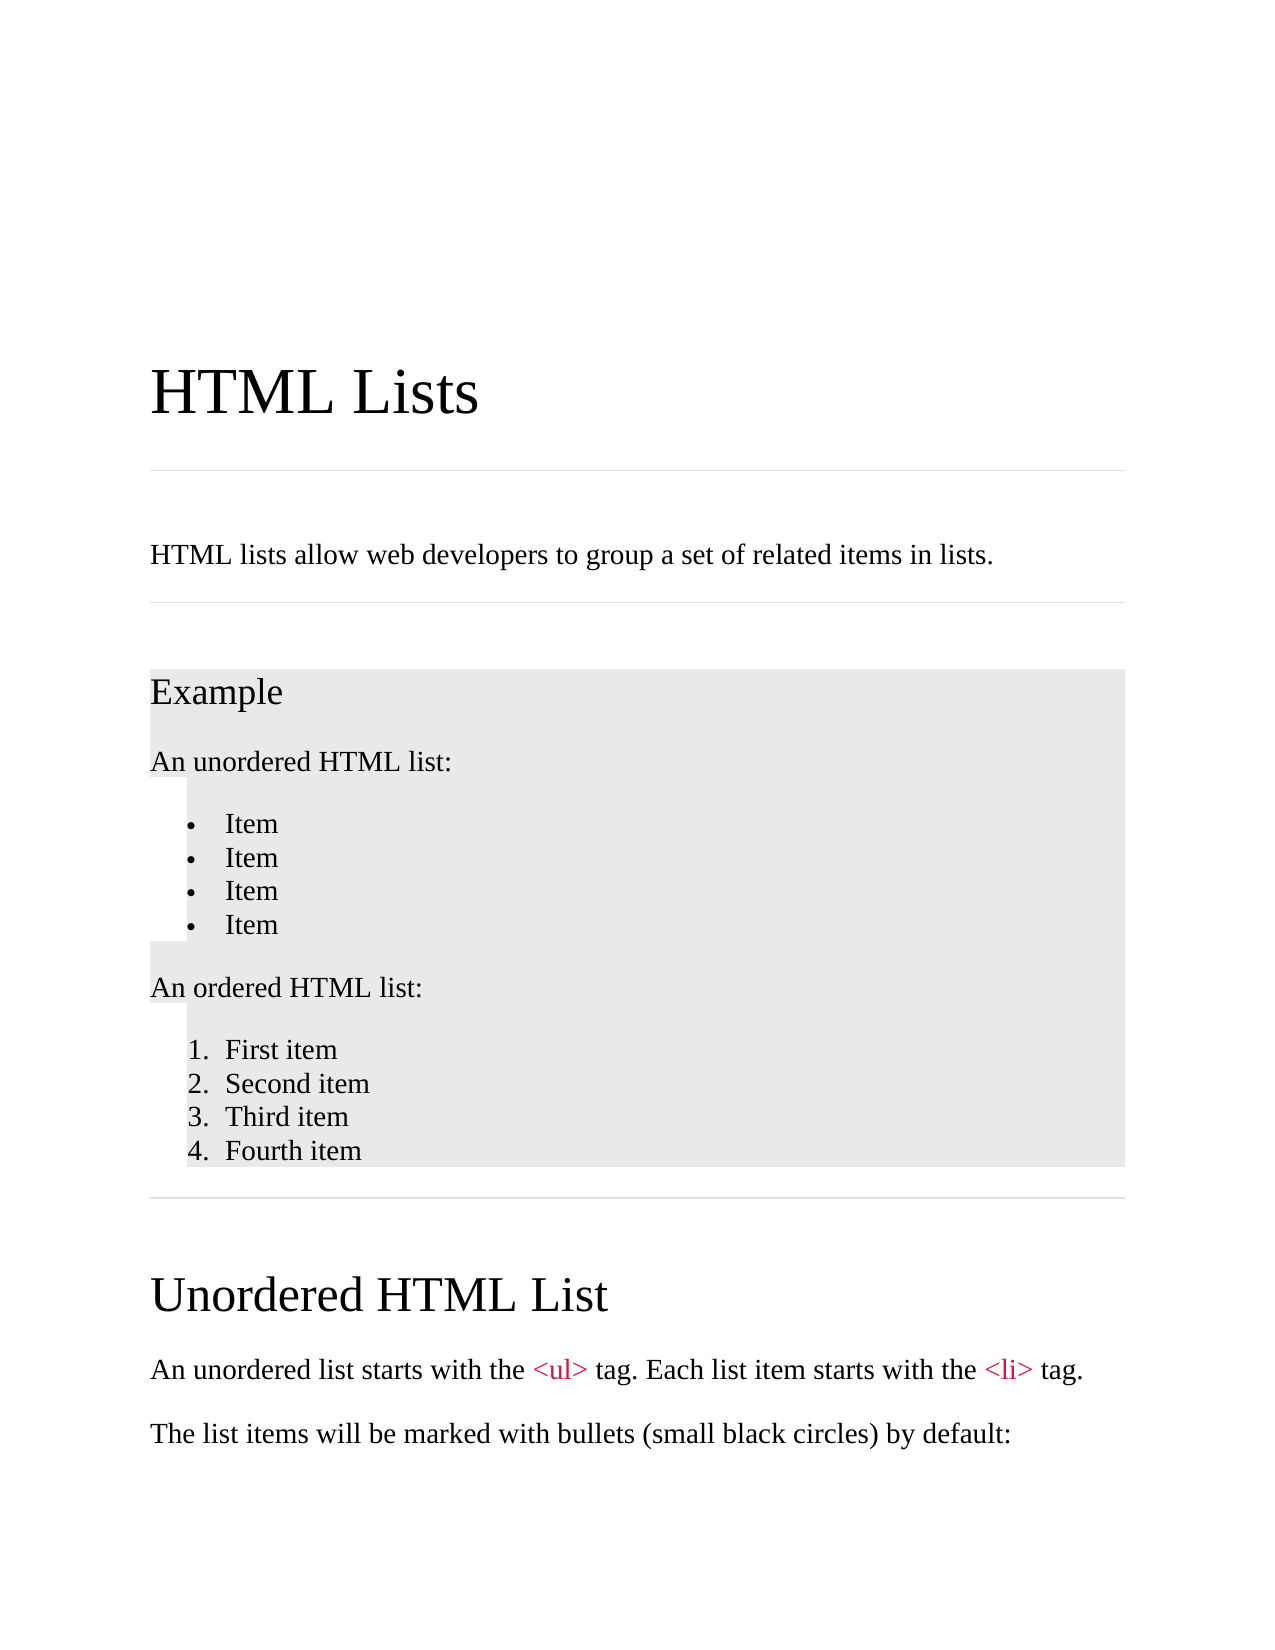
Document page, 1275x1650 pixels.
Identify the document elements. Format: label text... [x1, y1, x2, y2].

list Fourth item [187, 1133, 1125, 1167]
text An unordered list starts with the <ul> tag. Each list item starts with the <li> tag. [150, 1352, 1125, 1386]
list Third item [187, 1099, 1125, 1133]
list First item [187, 1032, 1125, 1066]
list Second item [187, 1066, 1125, 1099]
subtitle Example [150, 669, 1125, 712]
subtitle Unordered HTML List [150, 1265, 1125, 1322]
list Item [187, 840, 1125, 873]
text The list items will be marked with bullets (small black circles) by default: [150, 1416, 1125, 1449]
subtitle HTML Lists [150, 353, 1125, 428]
list Item [187, 907, 1125, 941]
list Item [187, 806, 1125, 840]
text An ordered HTML list: [150, 970, 1125, 1003]
list Item [187, 873, 1125, 907]
text HTML lists allow web developers to group a set of related items in lists. [150, 537, 1125, 571]
text An unordered HTML list: [150, 744, 1125, 777]
